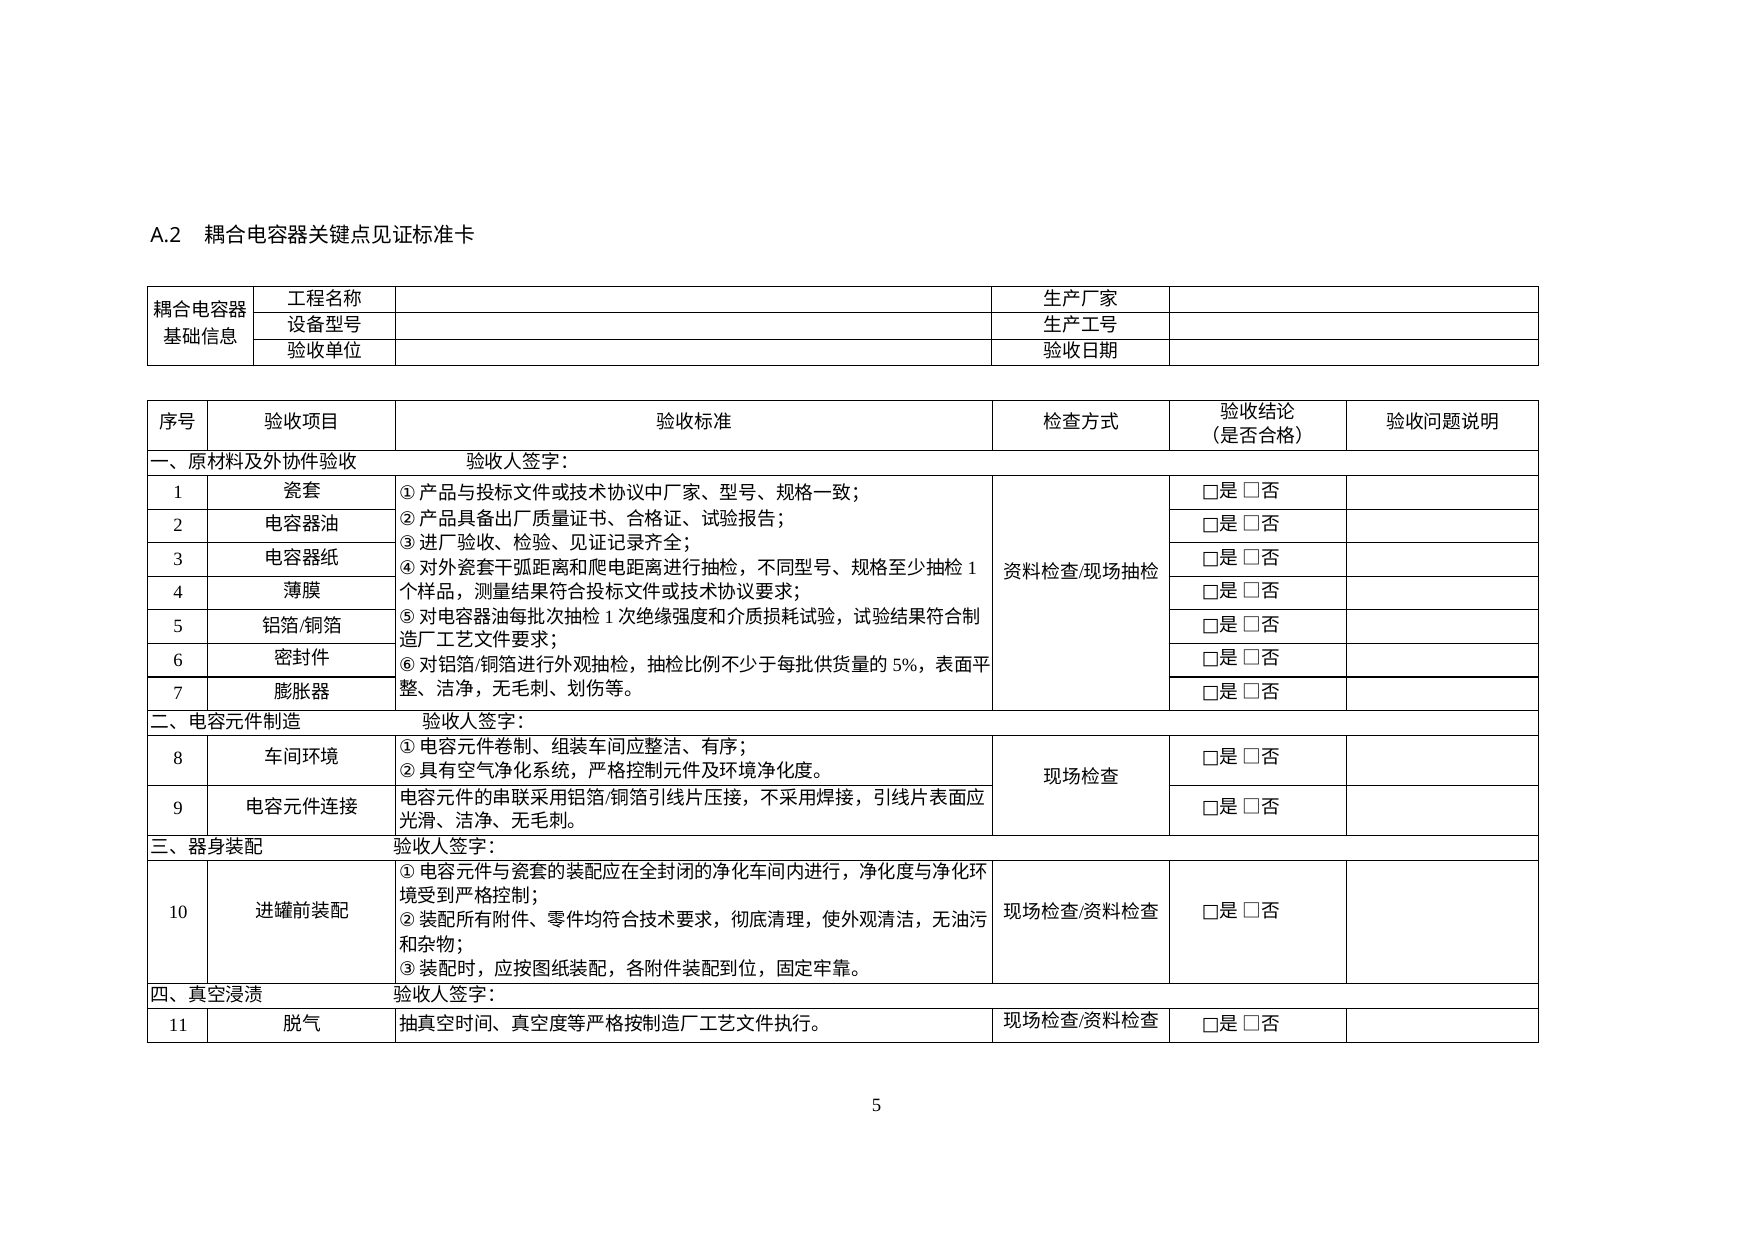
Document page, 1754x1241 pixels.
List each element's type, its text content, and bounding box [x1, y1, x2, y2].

text 耦合电容器关键点见证标准卡 [204, 225, 871, 247]
text A.2 [150, 225, 203, 247]
text 5 [872, 1094, 1754, 1115]
